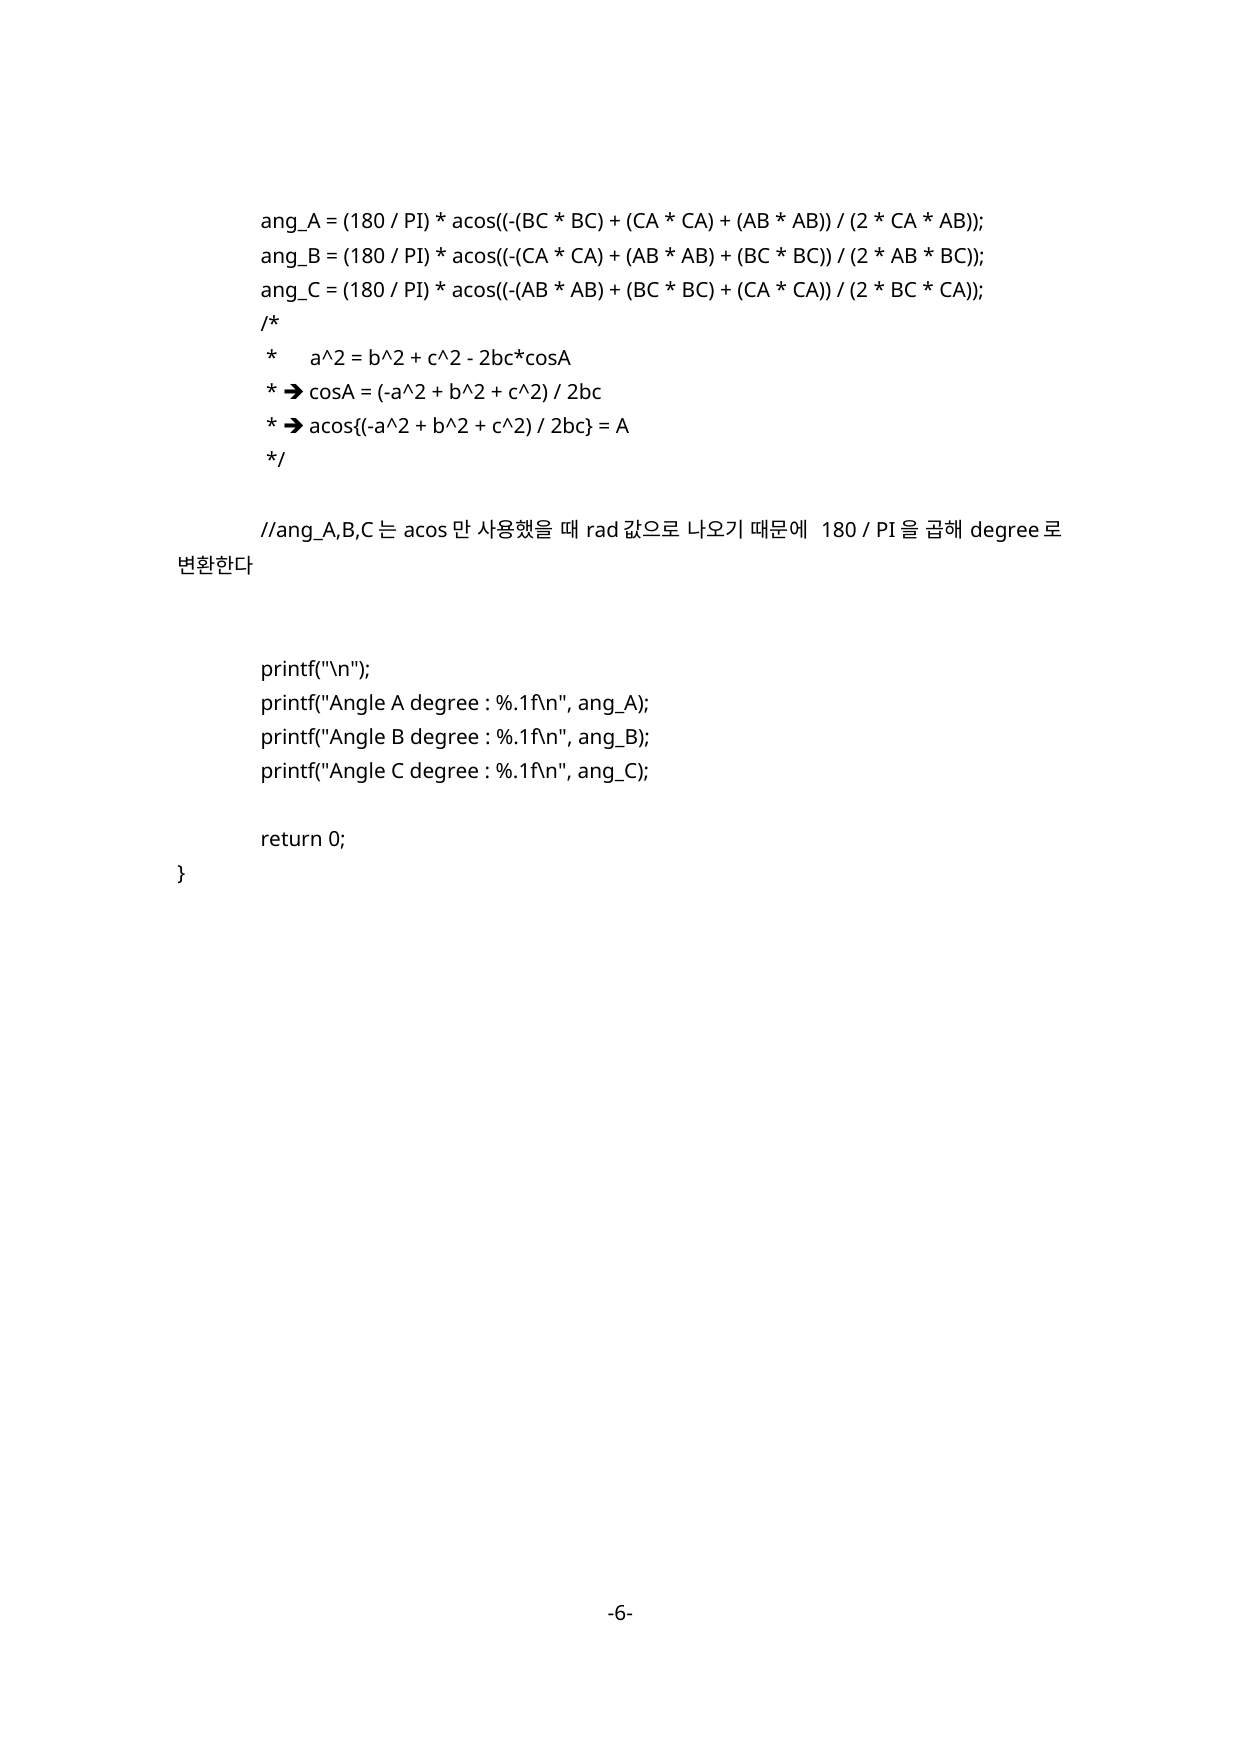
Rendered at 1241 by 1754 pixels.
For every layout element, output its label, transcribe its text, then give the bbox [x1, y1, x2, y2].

text printf("Angle A degree : %.1f\n", ang_A); [177, 688, 1063, 716]
text * acos{(-a^2 + b^2 + c^2) / 2bc} = A [177, 411, 1063, 439]
text */ [177, 445, 1063, 473]
text //ang_A,B,C는 acos만 사용했을 때 rad값으로 나오기 때문에 180 / PI을 곱해 degree로 변환한다 [177, 513, 1063, 580]
text * a^2 = b^2 + c^2 - 2bc*cosA [177, 343, 1063, 371]
text * cosA = (-a^2 + b^2 + c^2) / 2bc [177, 377, 1063, 405]
text ang_C = (180 / PI) * acos((-(AB * AB) + (BC * BC) + (CA * CA)) / (2 * BC * CA)); [177, 275, 1063, 303]
text } [177, 858, 1063, 887]
text printf("Angle B degree : %.1f\n", ang_B); [177, 722, 1063, 751]
text ang_B = (180 / PI) * acos((-(CA * CA) + (AB * AB) + (BC * BC)) / (2 * AB * BC)); [177, 241, 1063, 269]
text printf("Angle C degree : %.1f\n", ang_C); [177, 756, 1063, 784]
text printf("\n"); [177, 654, 1063, 682]
text ang_A = (180 / PI) * acos((-(BC * BC) + (CA * CA) + (AB * AB)) / (2 * CA * AB)); [177, 207, 1063, 235]
text /* [177, 309, 1063, 337]
text return 0; [177, 824, 1063, 853]
